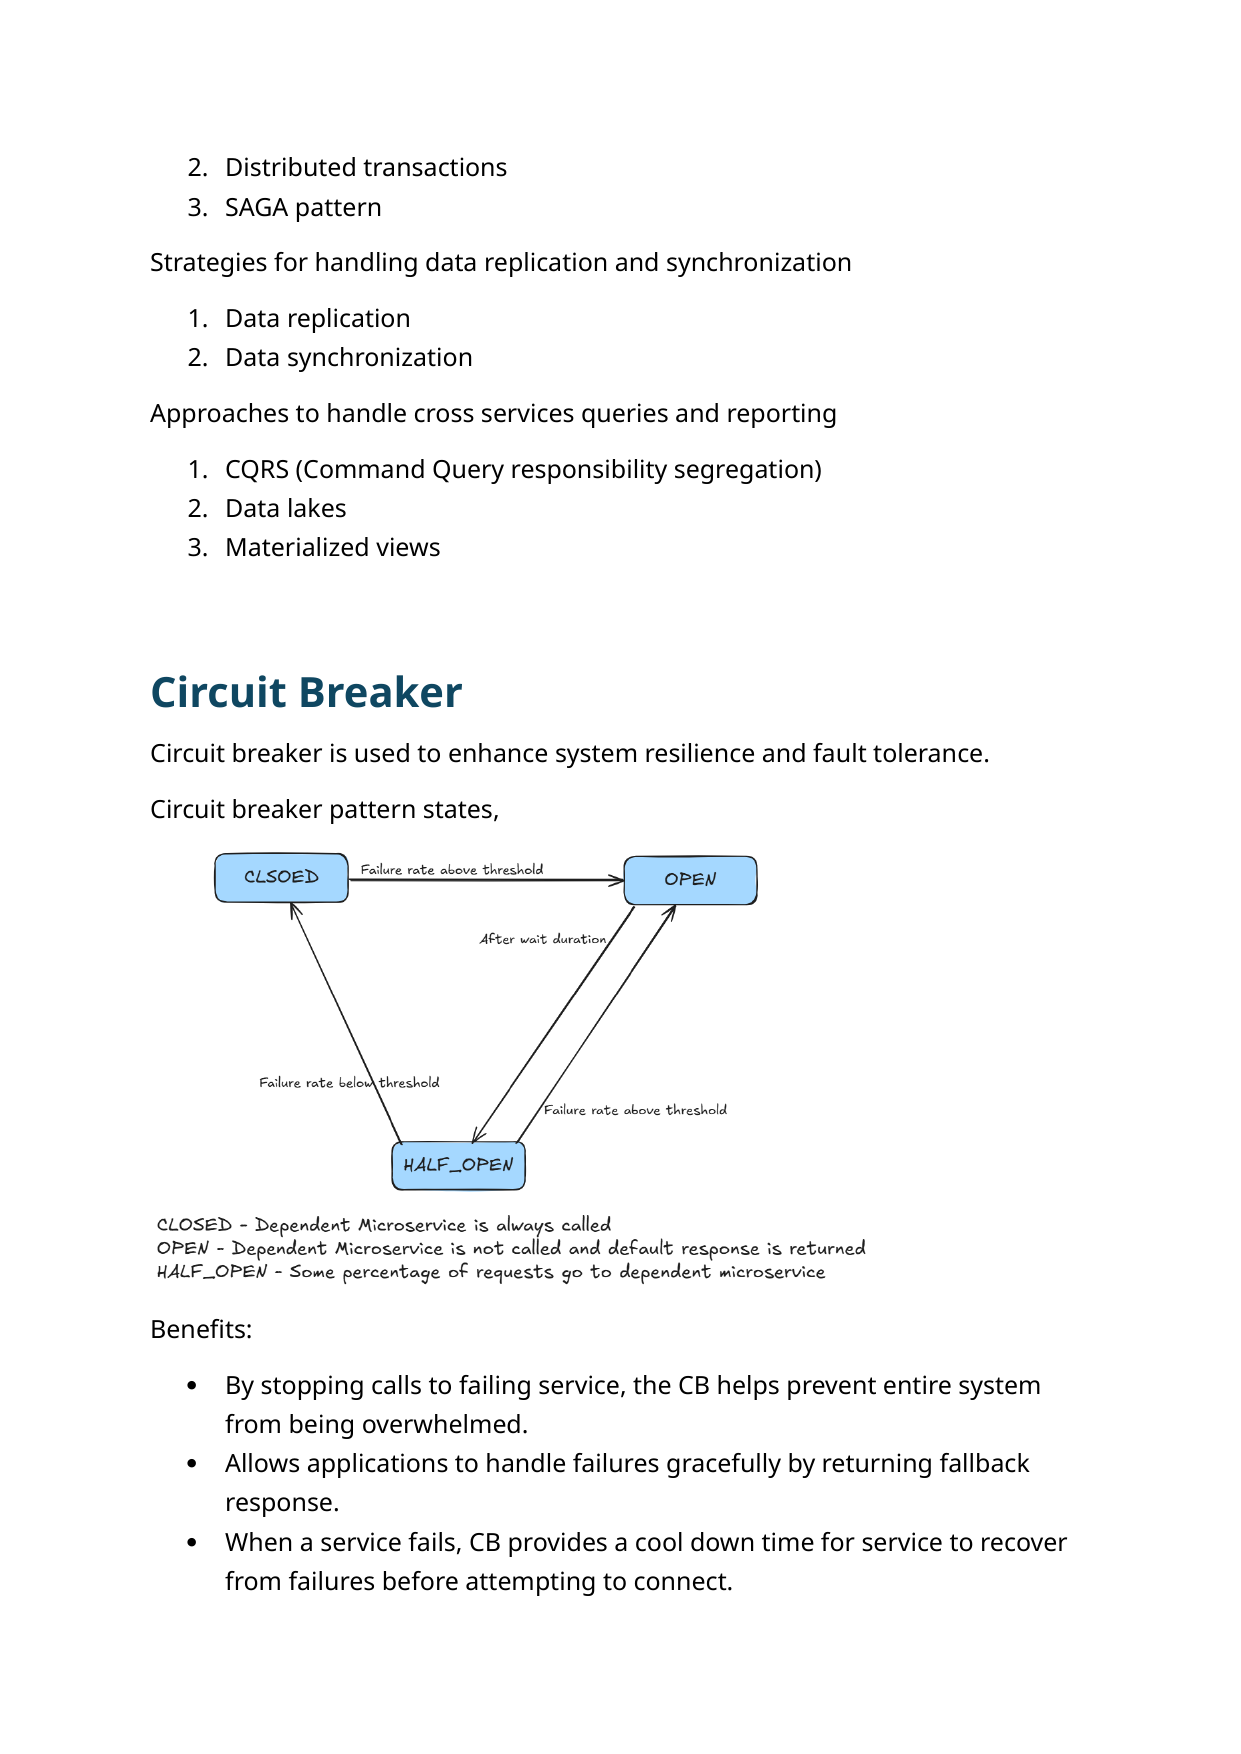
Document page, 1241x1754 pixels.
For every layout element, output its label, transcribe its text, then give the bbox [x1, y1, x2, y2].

list Data replication [187, 301, 1090, 335]
text Circuit breaker is used to enhance system resilience and fault tolerance. [150, 736, 1090, 770]
text Strategies for handling data replication and synchronization [150, 245, 1090, 279]
list Allows applications to handle failures gracefully by returning fallback response. [187, 1446, 1090, 1519]
list By stopping calls to failing service, the CB helps prevent entire system from being overwhelmed. [187, 1367, 1090, 1441]
list Data lakes [187, 491, 1090, 525]
list Data synchronization [187, 340, 1090, 374]
list CQRS (Command Query responsibility segregation) [187, 452, 1090, 486]
list When a service fails, CB provides a cool down time for service to recover from failures before attempting to connect. [187, 1524, 1090, 1597]
text Benefits: [150, 1312, 1090, 1346]
picture [150, 847, 872, 1290]
list Materialized views [187, 530, 1090, 564]
subtitle Circuit Breaker [150, 662, 1090, 719]
text Circuit breaker pattern states, [150, 792, 1090, 826]
text Approaches to handle cross services queries and reporting [150, 396, 1090, 430]
list SAGA pattern [187, 189, 1090, 223]
list Distributed transactions [187, 150, 1090, 184]
